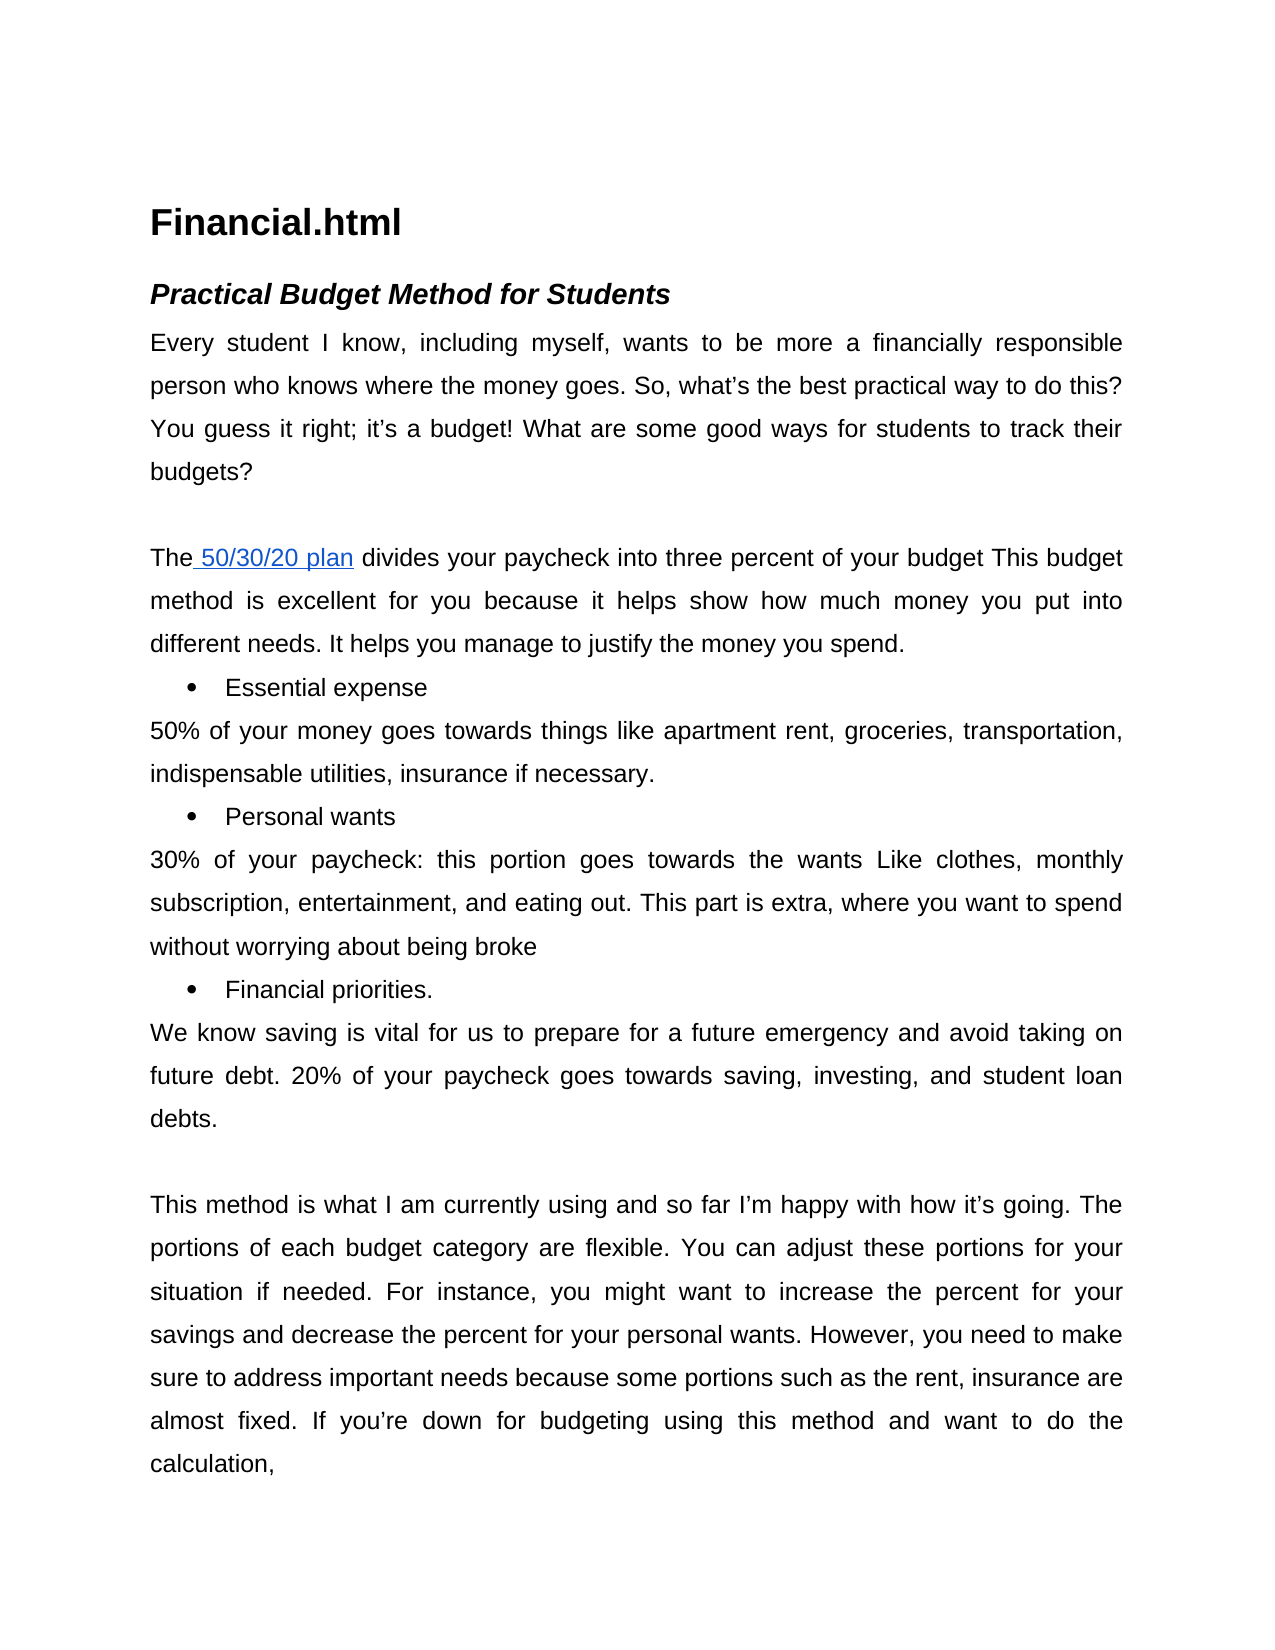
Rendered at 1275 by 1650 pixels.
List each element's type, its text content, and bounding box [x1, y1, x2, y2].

text 50% of your money goes towards things like apartment rent, groceries, transportation, indispensable utilities, insurance if necessary. [150, 716, 1125, 788]
text We know saving is vital for us to prepare for a future emergency and avoid taking on future debt. 20% of your paycheck goes towards saving, investing, and student loan debts. [150, 1018, 1125, 1133]
text Practical Budget Method for Students [150, 277, 1125, 311]
text 30% of your paycheck: this portion goes towards the wants Like clothes, monthly subscription, entertainment, and eating out. This part is extra, where you want to spend without worrying about being broke [150, 845, 1125, 960]
text Every student I know, including myself, wants to be more a financially responsible person who knows where the money goes. So, what’s the best practical way to do this? You guess it right; it’s a budget! What are some good ways for students to track their budgets? [150, 327, 1125, 486]
text This method is what I am currently using and so far I’m happy with how it’s going. The portions of each budget category are flexible. You can adjust these portions for your situation if needed. For instance, you might want to increase the percent for your savings and decrease the percent for your personal wants. However, you need to make sure to address important needs because some portions such as the rent, insurance are almost fixed. If you’re down for budgeting using this method and want to do the calculation, [150, 1190, 1125, 1478]
text The 50/30/20 plan divides your paycheck into three percent of your budget This budget method is excellent for you because it helps show how much money you put into different needs. It helps you manage to justify the money you spend. [150, 543, 1125, 658]
list Essential expense [187, 672, 1125, 701]
subtitle Financial.html [150, 200, 1125, 243]
list Personal wants [187, 802, 1125, 831]
list Financial priorities. [187, 974, 1125, 1003]
